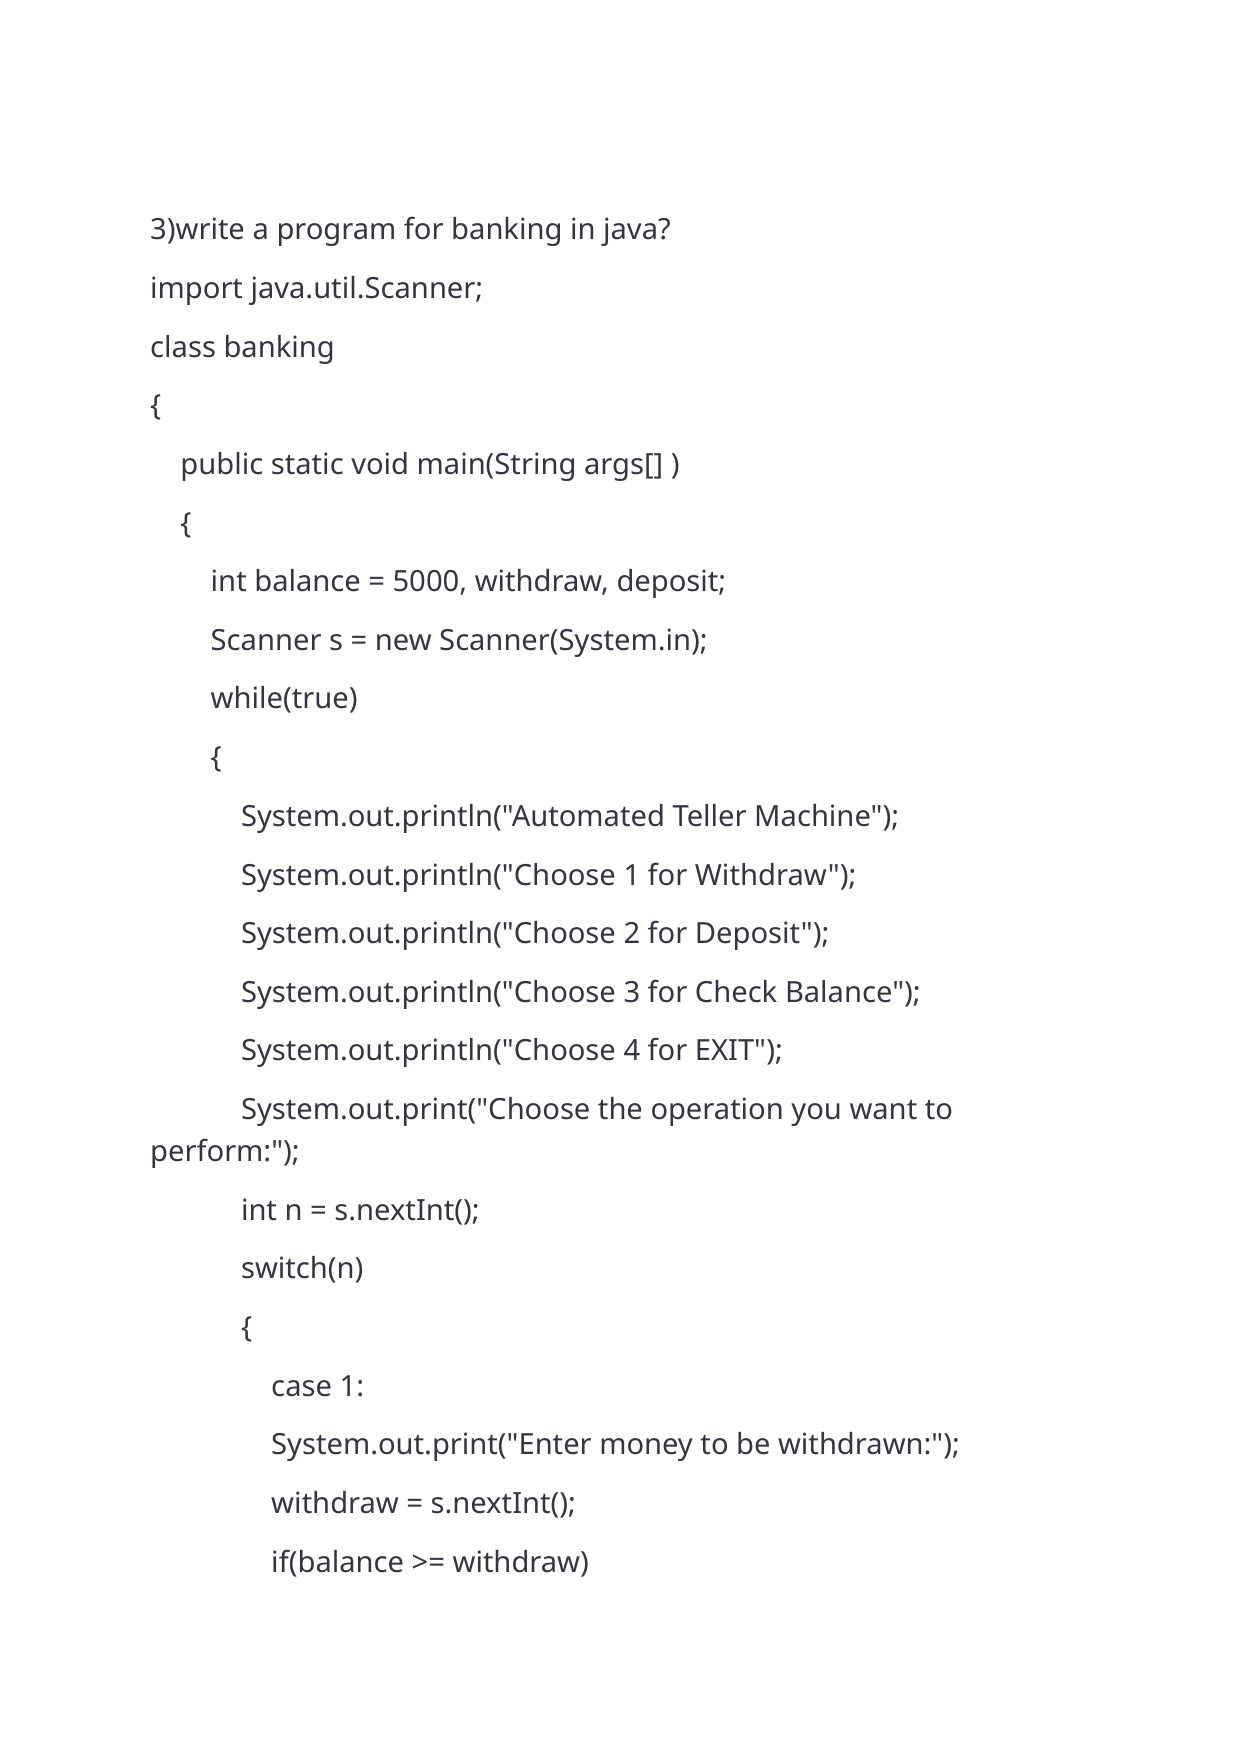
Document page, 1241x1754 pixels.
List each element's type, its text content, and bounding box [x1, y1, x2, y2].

text { [150, 736, 1090, 776]
text System.out.println("Choose 1 for Withdraw"); [150, 854, 1090, 893]
text System.out.println("Choose 3 for Check Balance"); [150, 971, 1090, 1011]
text System.out.println("Choose 4 for EXIT"); [150, 1030, 1090, 1069]
text switch(n) [150, 1248, 1090, 1287]
text 3)write a program for banking in java? [150, 209, 1090, 248]
text while(true) [150, 678, 1090, 717]
text if(balance >= withdraw) [150, 1541, 1090, 1581]
text { [150, 1306, 1090, 1346]
text System.out.print("Enter money to be withdrawn:"); [150, 1423, 1090, 1463]
text import java.util.Scanner; [150, 267, 1090, 307]
text int n = s.nextInt(); [150, 1189, 1090, 1229]
text public static void main(String args[] ) [150, 443, 1090, 483]
text Scanner s = new Scanner(System.in); [150, 619, 1090, 659]
text System.out.println("Choose 2 for Deposit"); [150, 912, 1090, 952]
text case 1: [150, 1365, 1090, 1404]
text withdraw = s.nextInt(); [150, 1482, 1090, 1522]
text int balance = 5000, withdraw, deposit; [150, 561, 1090, 600]
text class banking [150, 326, 1090, 366]
text System.out.println("Automated Teller Machine"); [150, 795, 1090, 835]
text { [150, 384, 1090, 424]
text System.out.print("Choose the operation you want to perform:"); [150, 1088, 1090, 1170]
text { [150, 502, 1090, 542]
